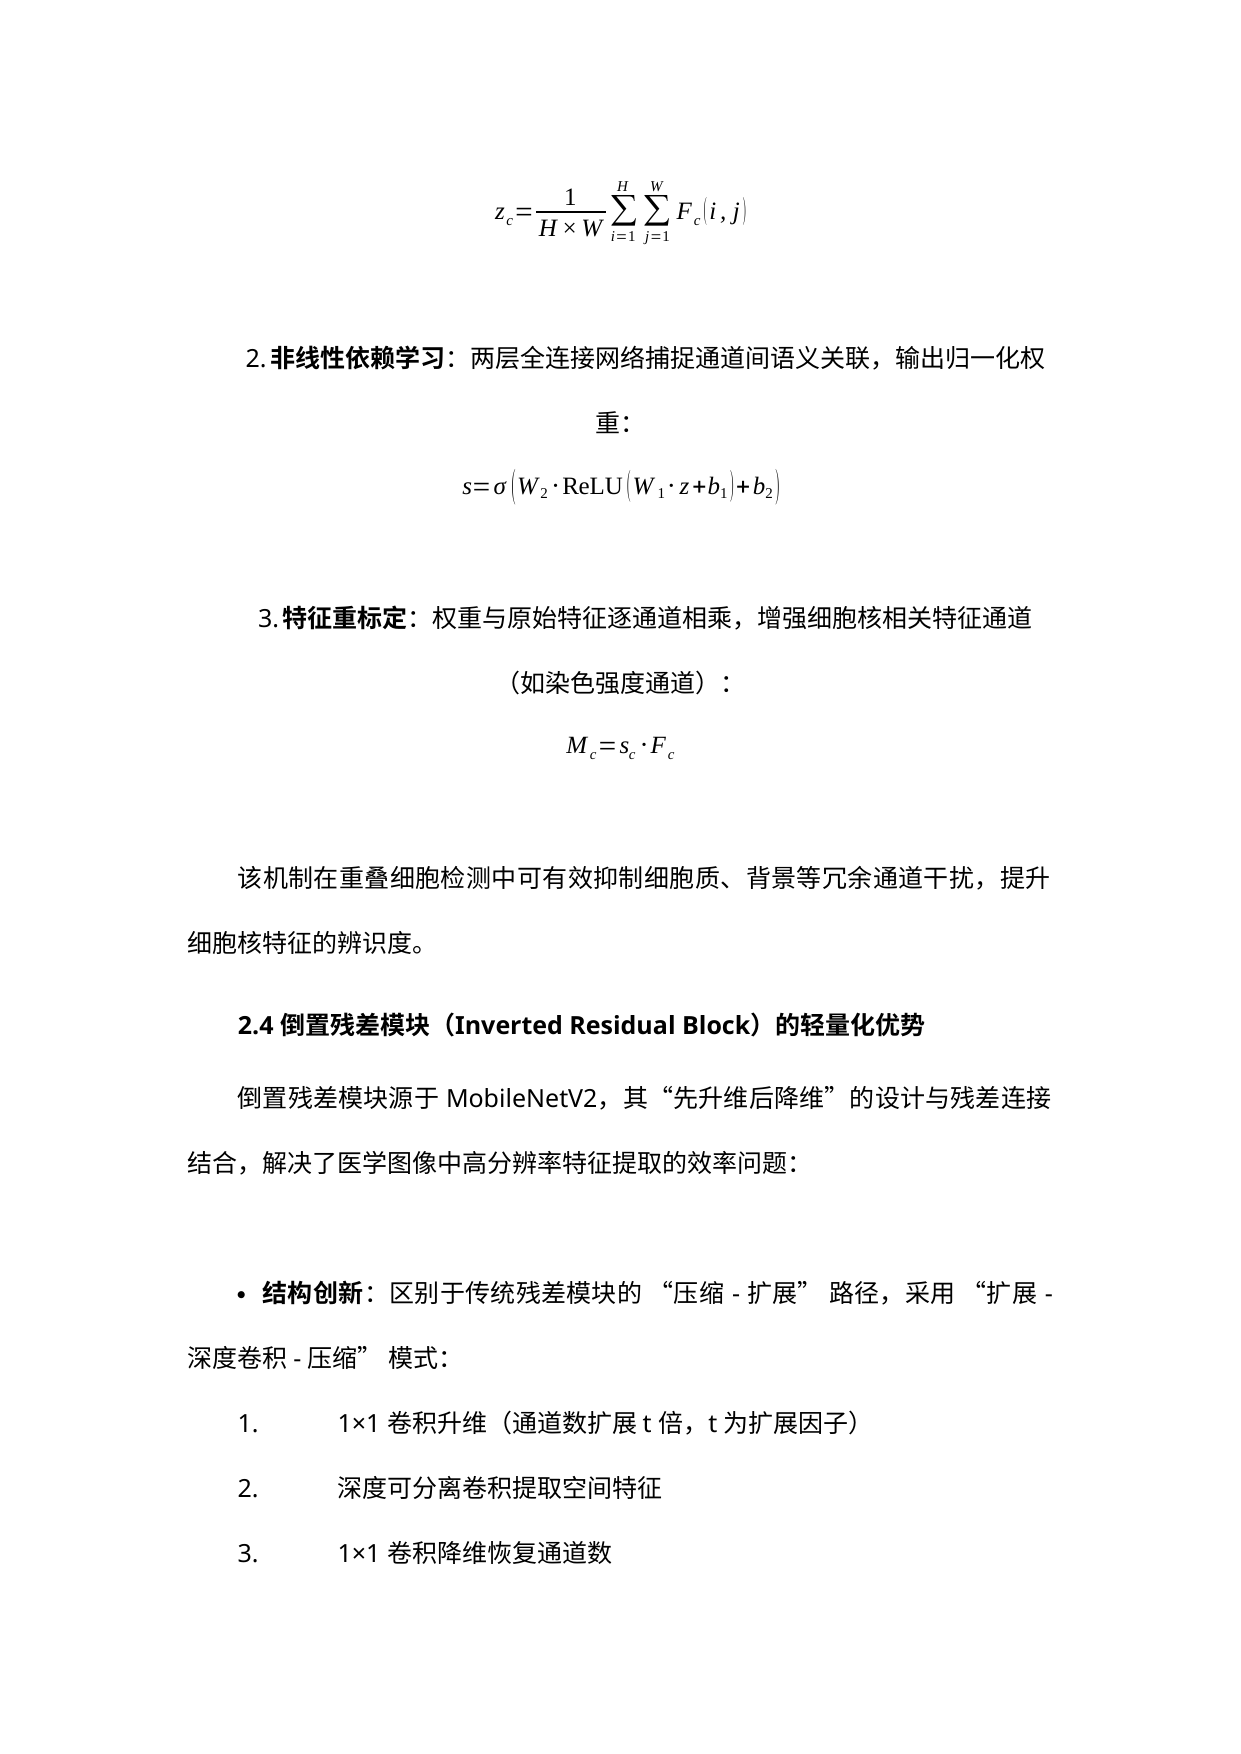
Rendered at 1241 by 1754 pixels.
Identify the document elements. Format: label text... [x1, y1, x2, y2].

subtitle 2.4 倒置残差模块（Inverted Residual Block）的轻量化优势 [187, 991, 1053, 1056]
list 1×1 卷积降维恢复通道数 [187, 1519, 1053, 1584]
list 特征重标定：权重与原始特征逐通道相乘，增强细胞核相关特征通道（如染色强度通道）： [187, 584, 1053, 779]
list 1×1 卷积升维（通道数扩展 t 倍，t 为扩展因子） [187, 1389, 1053, 1454]
text 倒置残差模块源于 MobileNetV2，其“先升维后降维”的设计与残差连接结合，解决了医学图像中高分辨率特征提取的效率问题： [187, 1064, 1053, 1259]
list 结构创新：区别于传统残差模块的 “压缩 - 扩展” 路径，采用 “扩展 - 深度卷积 - 压缩” 模式： [187, 1259, 1053, 1389]
text 该机制在重叠细胞检测中可有效抑制细胞质、背景等冗余通道干扰，提升细胞核特征的辨识度。 [187, 844, 1053, 974]
list 深度可分离卷积提取空间特征 [187, 1454, 1053, 1519]
list 非线性依赖学习：两层全连接网络捕捉通道间语义关联，输出归一化权重： [187, 324, 1053, 519]
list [187, 162, 1053, 259]
